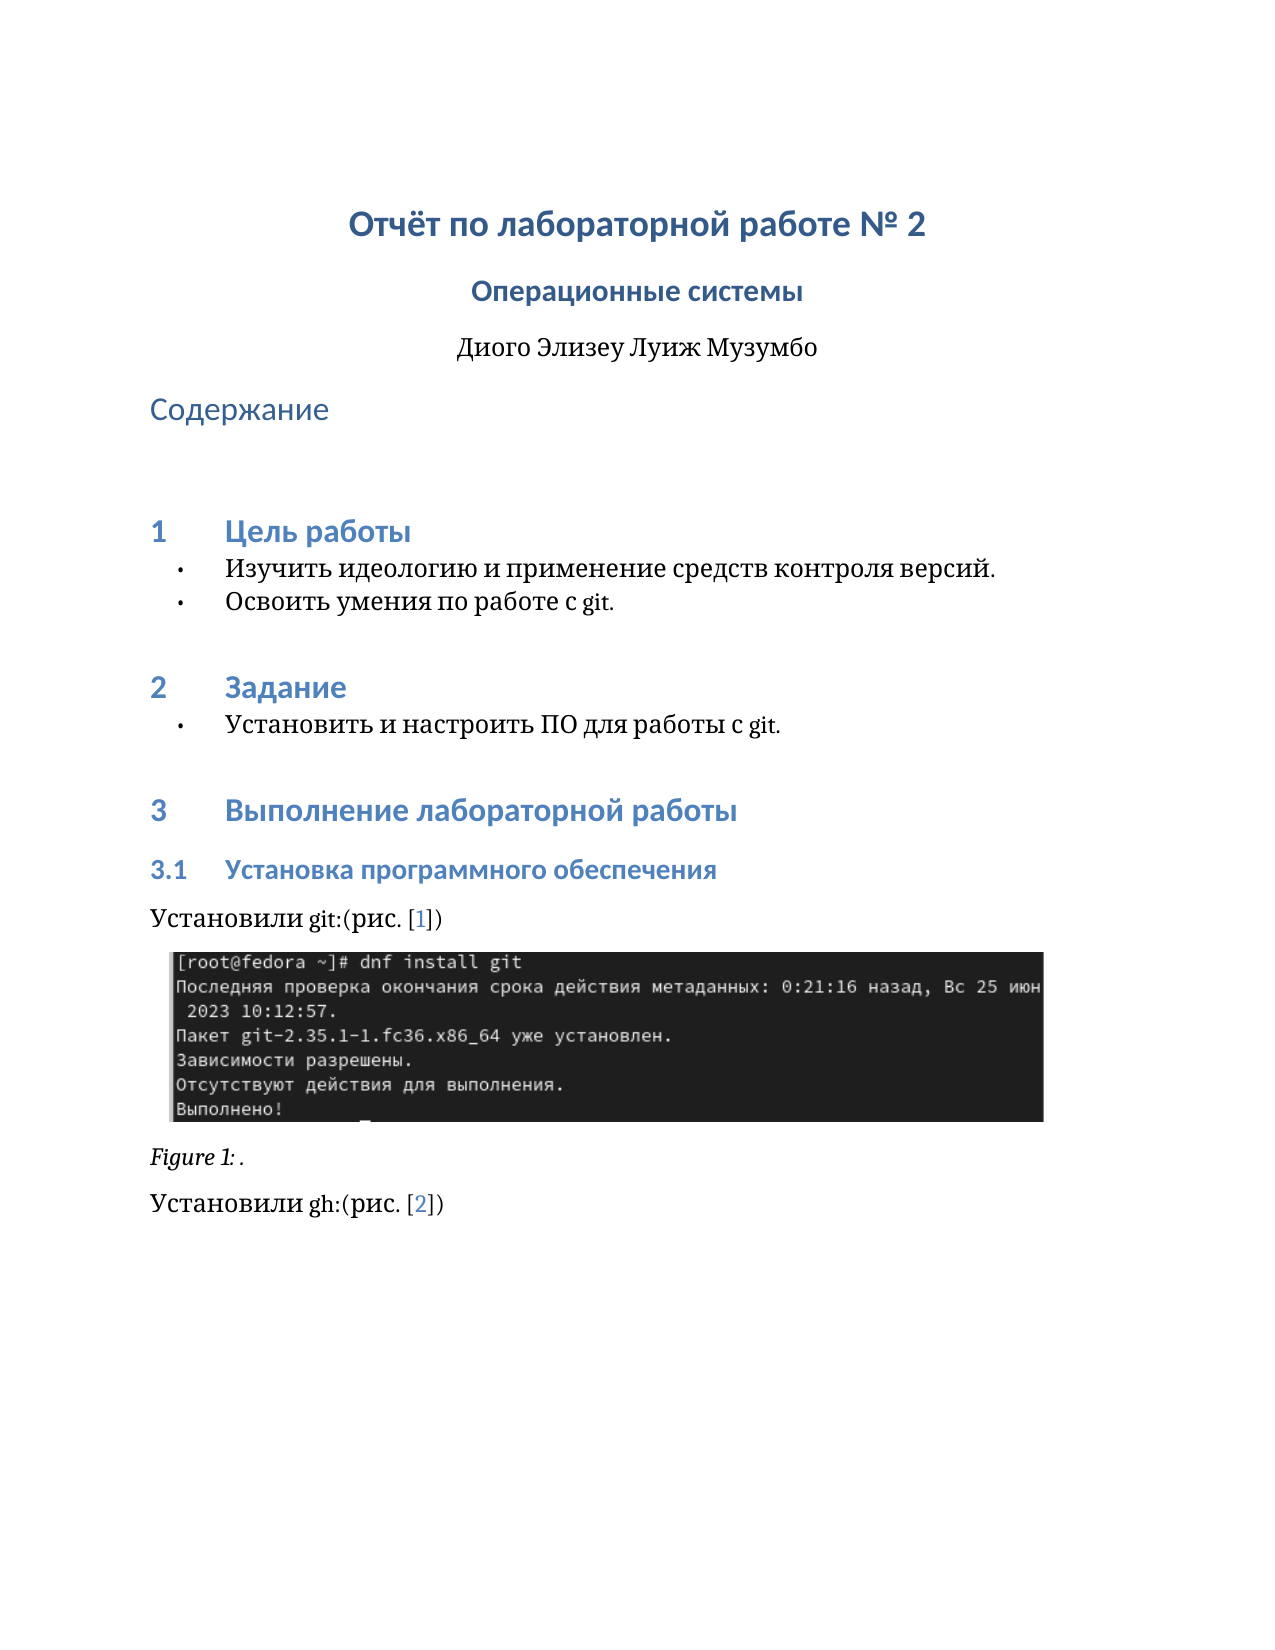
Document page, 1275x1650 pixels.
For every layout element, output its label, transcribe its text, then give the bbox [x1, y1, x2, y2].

text Установили git:(рис. [1]) [150, 905, 1125, 934]
text Установили gh:(рис. [2]) [150, 1190, 1125, 1219]
text Figure 1: . [150, 1142, 1125, 1171]
list Освоить умения по работе с git. [175, 587, 1125, 616]
title Отчёт по лабораторной работе № 2 [150, 200, 1125, 246]
list Изучить идеологию и применение средств контроля версий. [175, 555, 1125, 584]
subtitle 3 Выполнение лабораторной работы [150, 789, 1125, 830]
picture [168, 952, 1044, 1122]
text Диого Элизеу Луиж Музумбо [150, 334, 1125, 363]
subtitle Операционные системы [150, 271, 1125, 309]
list Установить и настроить ПО для работы с git. [175, 711, 1125, 739]
subtitle 1 Цель работы [150, 510, 1125, 551]
subtitle 2 Задание [150, 666, 1125, 707]
subtitle 3.1 Установка программного обеспечения [150, 851, 1125, 887]
